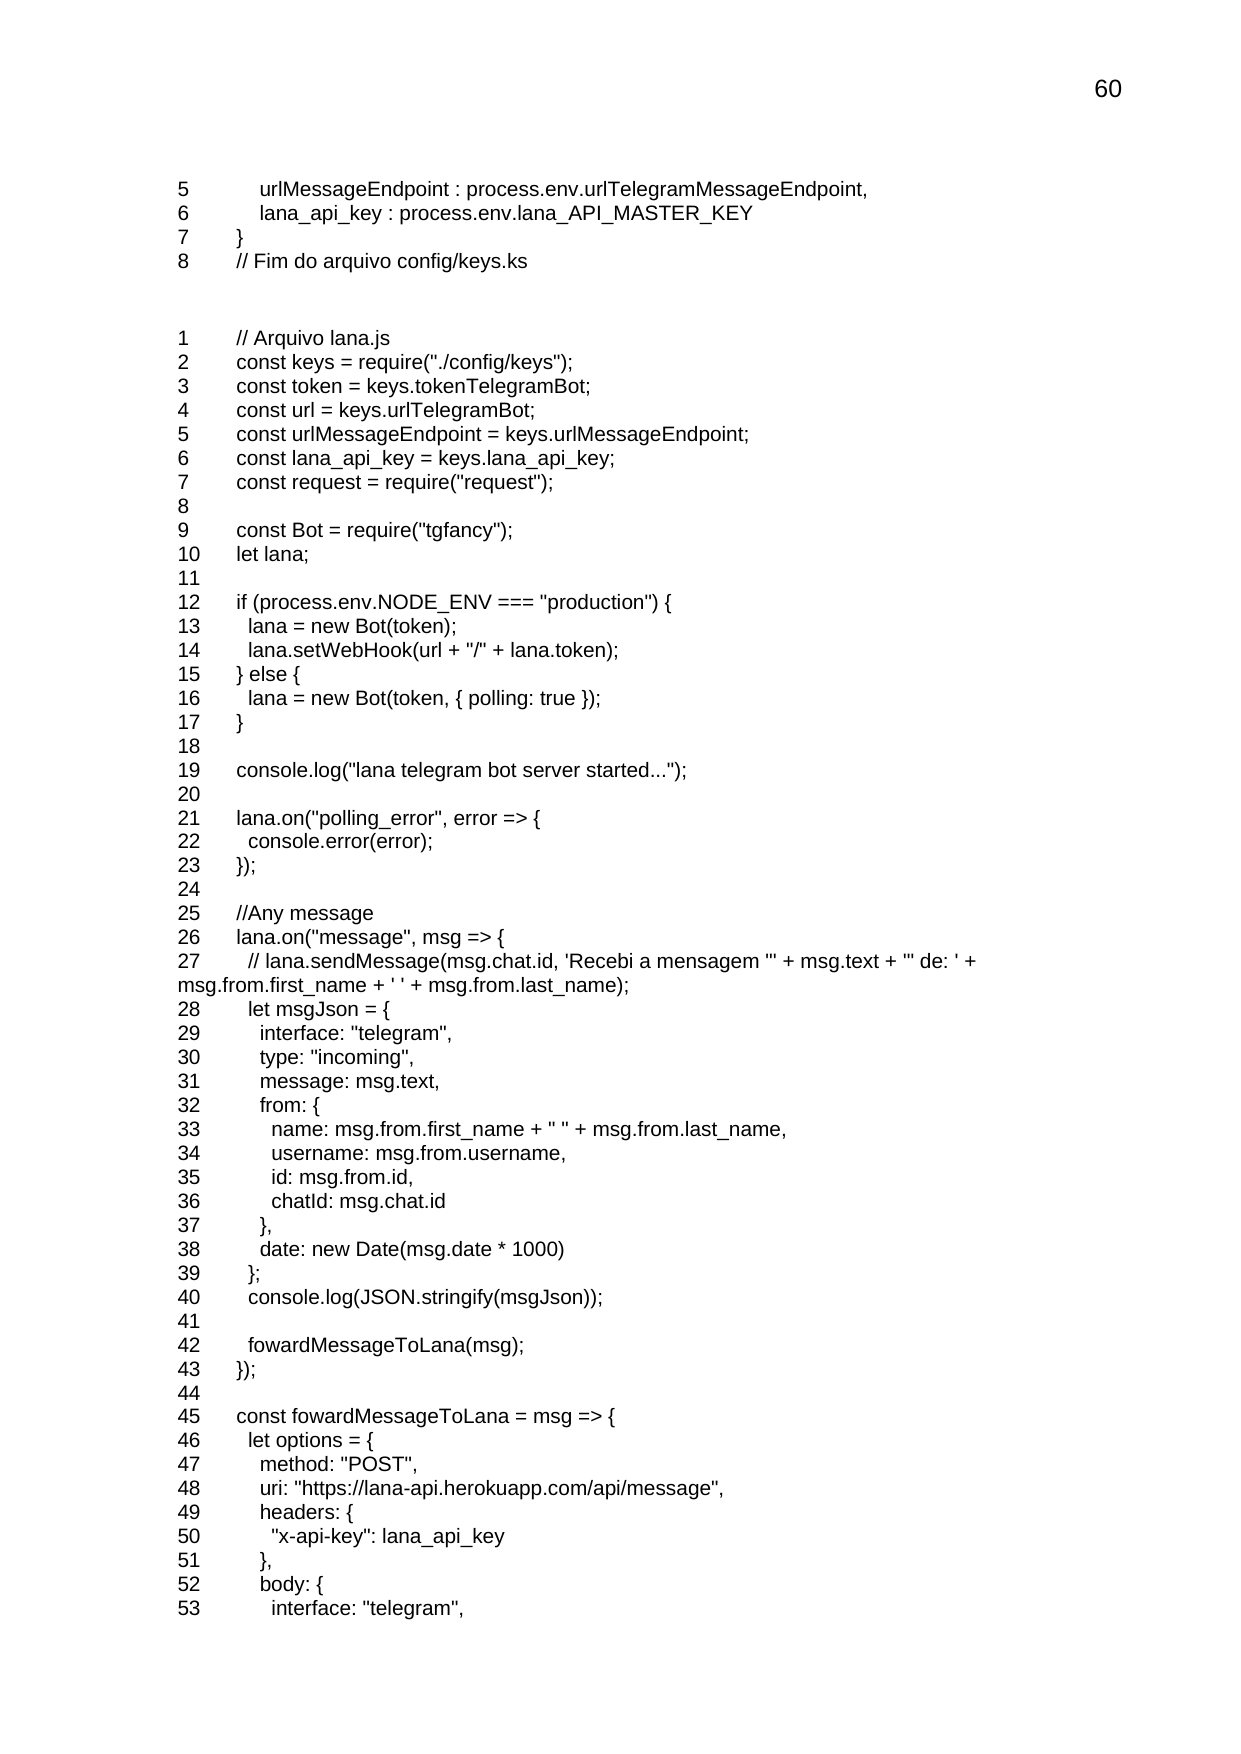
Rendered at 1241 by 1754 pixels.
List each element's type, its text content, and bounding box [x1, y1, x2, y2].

list name: msg.from.first_name + " " + msg.from.last_name, [177, 1117, 1122, 1141]
list interface: "telegram", [177, 1021, 1122, 1045]
list lana.on("message", msg => { [177, 925, 1122, 949]
list } [177, 225, 1122, 249]
list body: { [177, 1572, 1122, 1596]
list const urlMessageEndpoint = keys.urlMessageEndpoint; [177, 422, 1122, 446]
list interface: "telegram", [177, 1596, 1122, 1620]
list // lana.sendMessage(msg.chat.id, 'Recebi a mensagem "' + msg.text + '" de: ' + msg.from.first_name + ' ' + msg.from.last_name); [177, 949, 1122, 997]
list console.log("lana telegram bot server started..."); [177, 757, 1122, 781]
list lana_api_key : process.env.lana_API_MASTER_KEY [177, 201, 1122, 225]
list const lana_api_key = keys.lana_api_key; [177, 446, 1122, 470]
list lana.setWebHook(url + "/" + lana.token); [177, 638, 1122, 662]
list //Any message [177, 901, 1122, 925]
list }); [177, 1356, 1122, 1380]
list lana.on("polling_error", error => { [177, 805, 1122, 829]
list }; [177, 1261, 1122, 1284]
list lana = new Bot(token); [177, 614, 1122, 638]
list const url = keys.urlTelegramBot; [177, 398, 1122, 422]
list const keys = require("./config/keys"); [177, 350, 1122, 374]
list urlMessageEndpoint : process.env.urlTelegramMessageEndpoint, [177, 177, 1122, 201]
list id: msg.from.id, [177, 1165, 1122, 1189]
list // Arquivo lana.js [177, 326, 1122, 350]
list const request = require("request"); [177, 470, 1122, 494]
list from: { [177, 1093, 1122, 1117]
list message: msg.text, [177, 1069, 1122, 1093]
list if (process.env.NODE_ENV === "production") { [177, 590, 1122, 614]
list } [177, 709, 1122, 733]
list headers: { [177, 1500, 1122, 1524]
list date: new Date(msg.date * 1000) [177, 1237, 1122, 1261]
list const Bot = require("tgfancy"); [177, 518, 1122, 542]
list type: "incoming", [177, 1045, 1122, 1069]
list // Fim do arquivo config/keys.ks [177, 249, 1122, 273]
list lana = new Bot(token, { polling: true }); [177, 686, 1122, 709]
list const token = keys.tokenTelegramBot; [177, 374, 1122, 398]
list method: "POST", [177, 1452, 1122, 1476]
list }, [177, 1548, 1122, 1572]
list let lana; [177, 542, 1122, 566]
list chatId: msg.chat.id [177, 1189, 1122, 1213]
list console.error(error); [177, 829, 1122, 853]
list "x-api-key": lana_api_key [177, 1524, 1122, 1548]
list let options = { [177, 1428, 1122, 1452]
list fowardMessageToLana(msg); [177, 1332, 1122, 1356]
list }); [177, 853, 1122, 877]
list let msgJson = { [177, 997, 1122, 1021]
list console.log(JSON.stringify(msgJson)); [177, 1284, 1122, 1308]
list uri: "https://lana-api.herokuapp.com/api/message", [177, 1476, 1122, 1500]
list } else { [177, 662, 1122, 686]
list const fowardMessageToLana = msg => { [177, 1404, 1122, 1428]
list }, [177, 1213, 1122, 1237]
list username: msg.from.username, [177, 1141, 1122, 1165]
